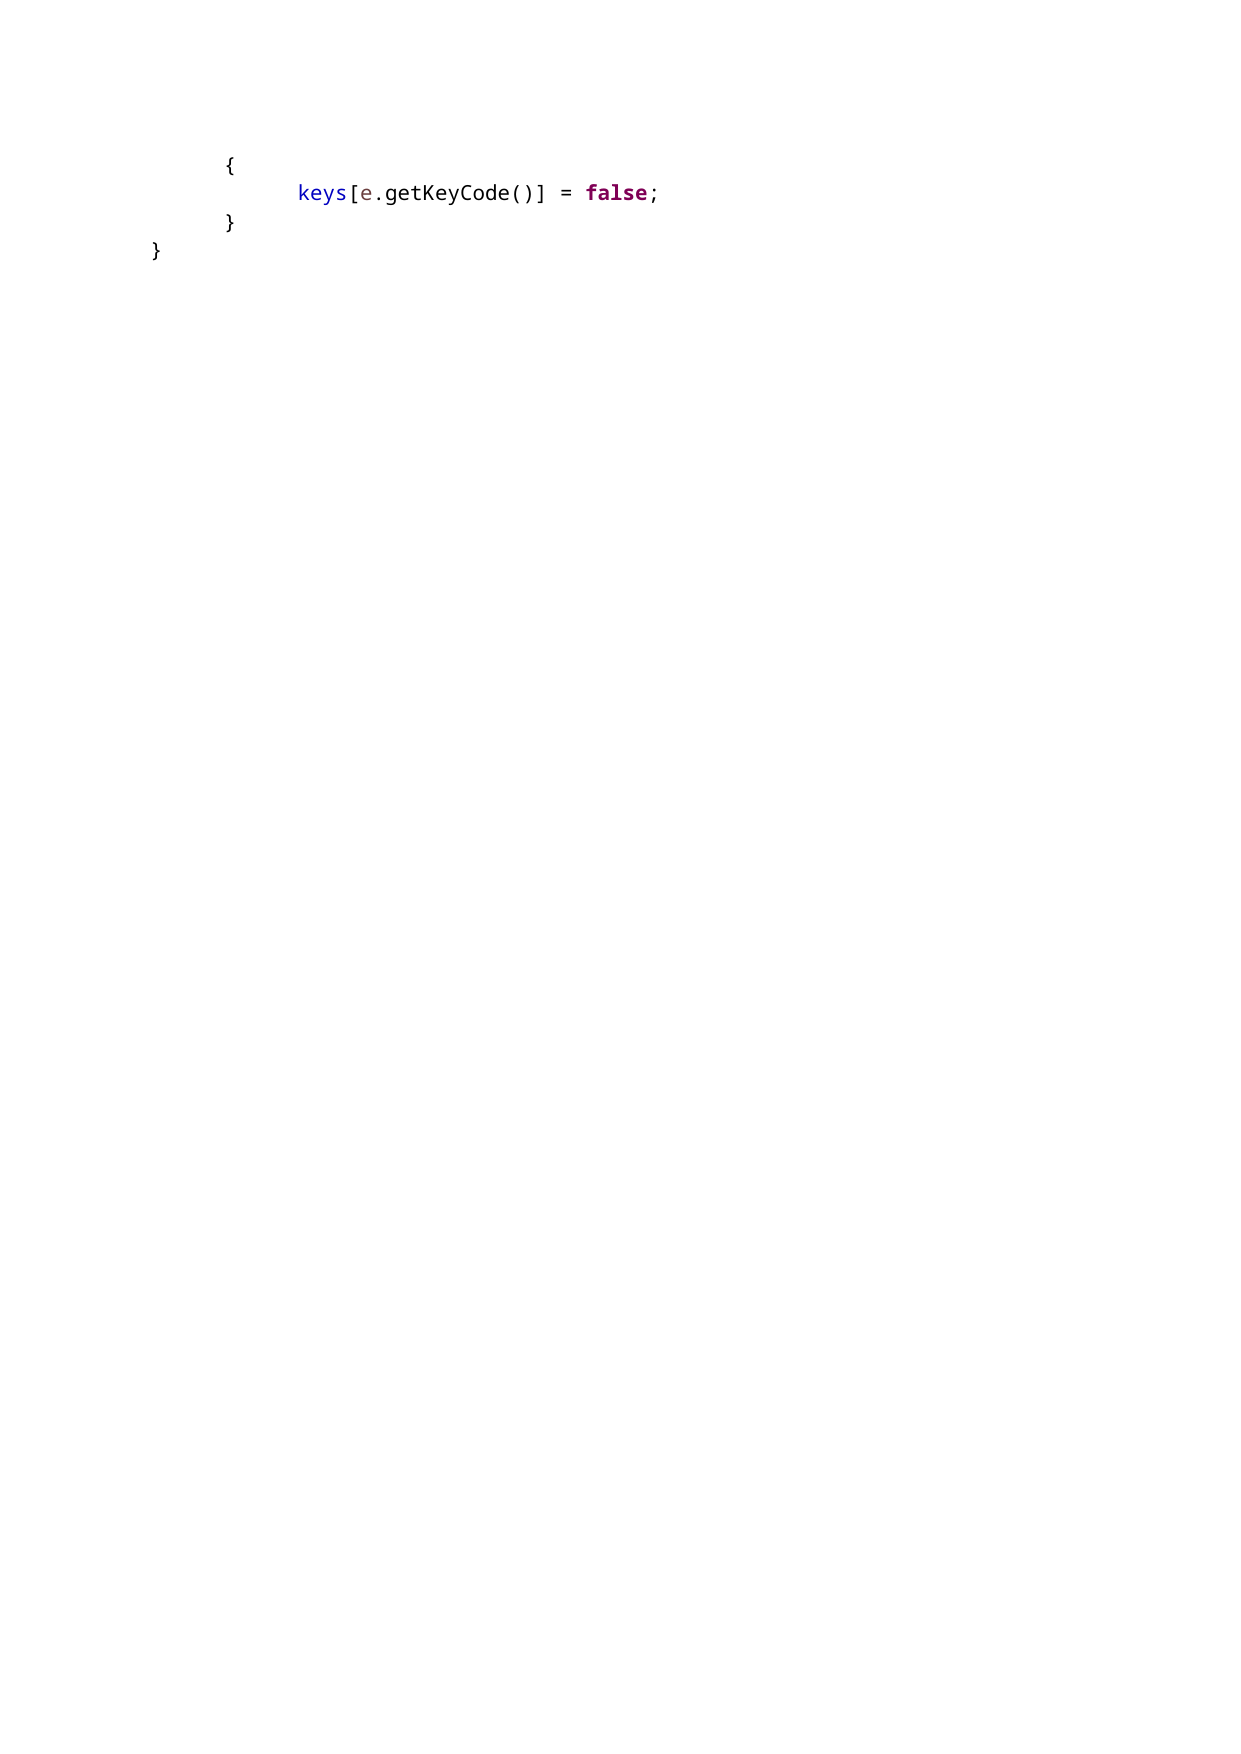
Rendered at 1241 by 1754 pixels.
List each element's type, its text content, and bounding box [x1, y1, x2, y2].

text } [150, 207, 1090, 235]
text keys[e.getKeyCode()] = false; [150, 178, 1090, 207]
text { [150, 150, 1090, 178]
text } [150, 235, 1090, 264]
